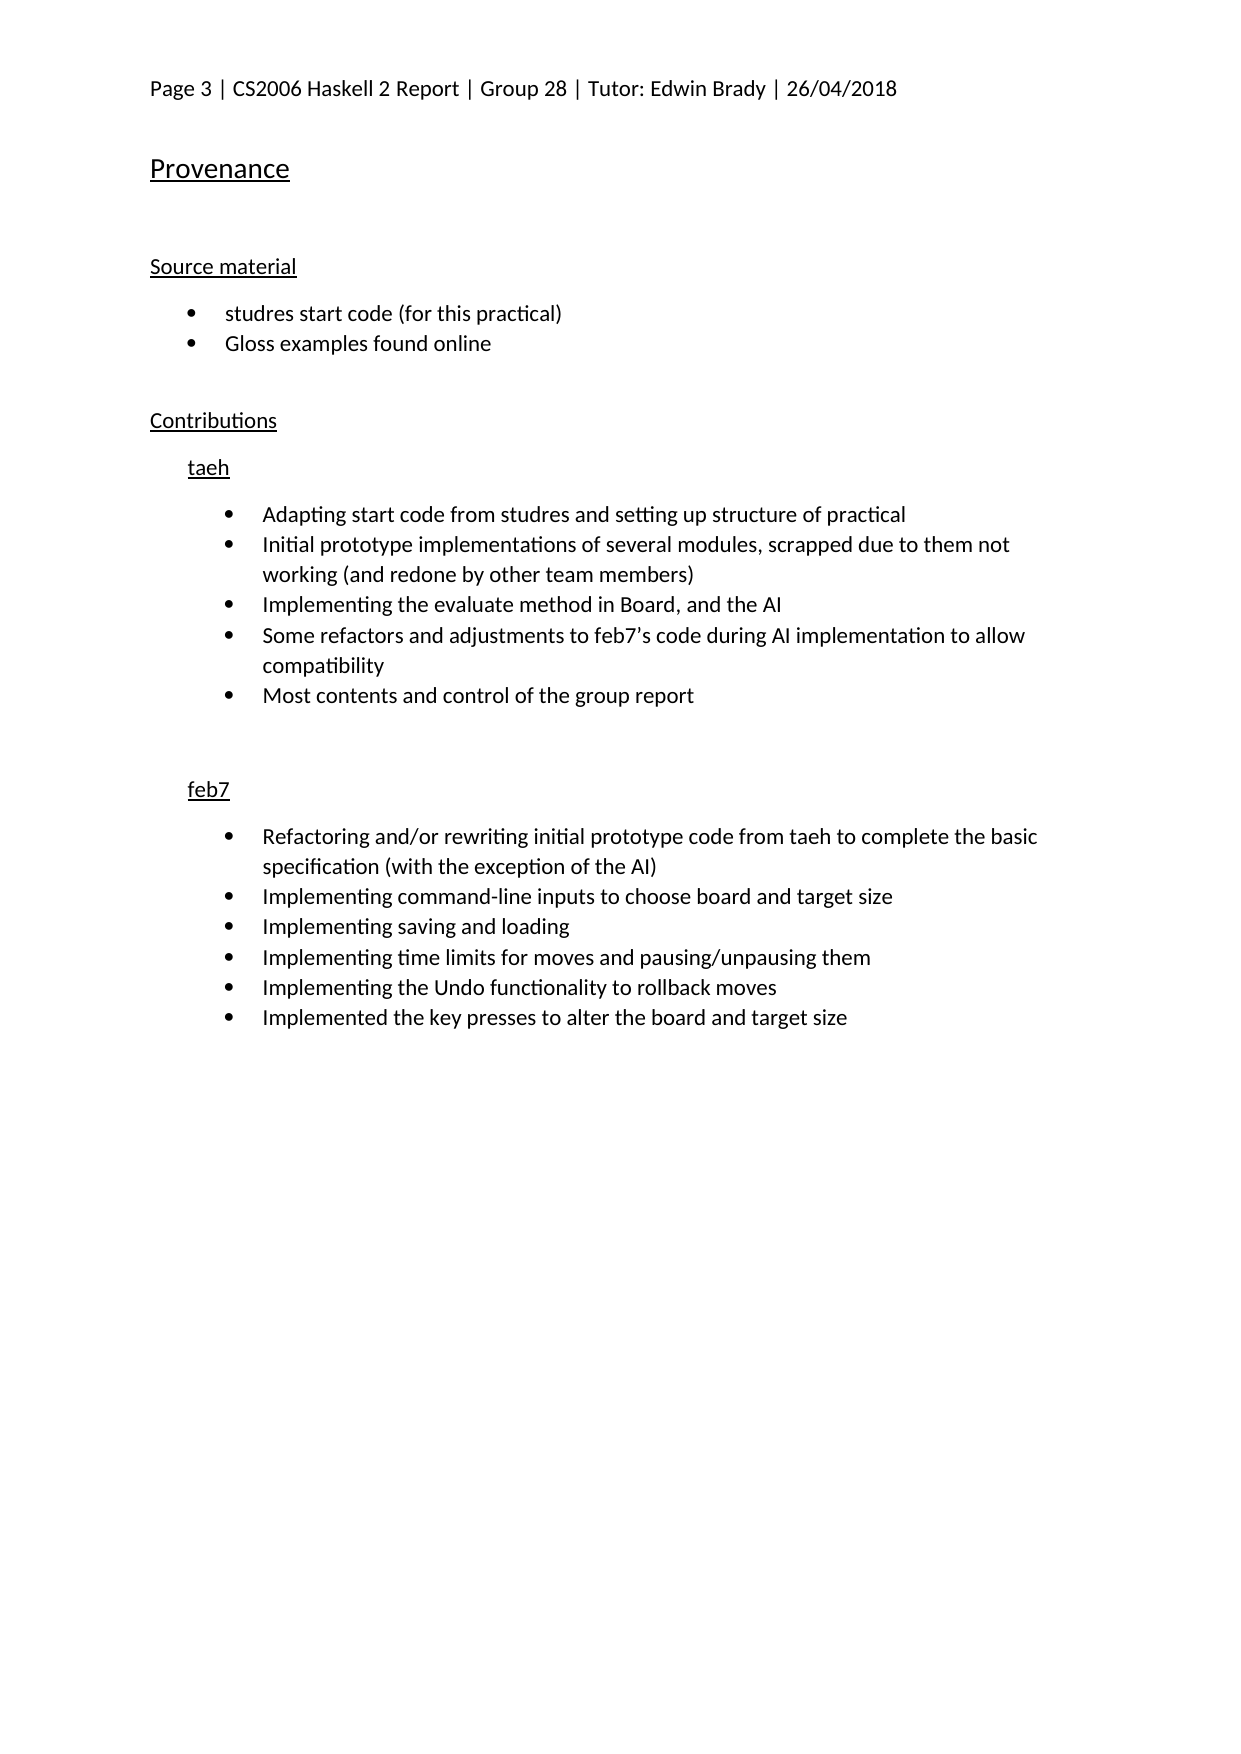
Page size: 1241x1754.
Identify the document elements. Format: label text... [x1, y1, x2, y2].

list studres start code (for this practical) [187, 299, 1090, 327]
list Adapting start code from studres and setting up structure of practical [225, 500, 1090, 528]
list Implementing saving and loading [225, 912, 1090, 940]
list Some refactors and adjustments to feb7’s code during AI implementation to allow compatibility [225, 621, 1090, 679]
list Gloss examples found online [187, 329, 1090, 357]
text taeh [187, 453, 1090, 481]
list Implementing command-line inputs to choose board and target size [225, 882, 1090, 910]
text Contributions [150, 406, 1090, 434]
list Implemented the key presses to alter the board and target size [225, 1003, 1090, 1031]
list Refactoring and/or rewriting initial prototype code from taeh to complete the basic specification (with the exception of the AI) [225, 822, 1090, 880]
list Implementing time limits for moves and pausing/unpausing them [225, 943, 1090, 971]
list Most contents and control of the group report [225, 681, 1090, 709]
list Initial prototype implementations of several modules, scrapped due to them not working (and redone by other team members) [225, 530, 1090, 588]
text Source material [150, 252, 1090, 280]
list Implementing the evaluate method in Board, and the AI [225, 591, 1090, 618]
list Implementing the Undo functionality to rollback moves [225, 973, 1090, 1001]
text Provenance [150, 150, 1090, 186]
text feb7 [187, 775, 1090, 803]
